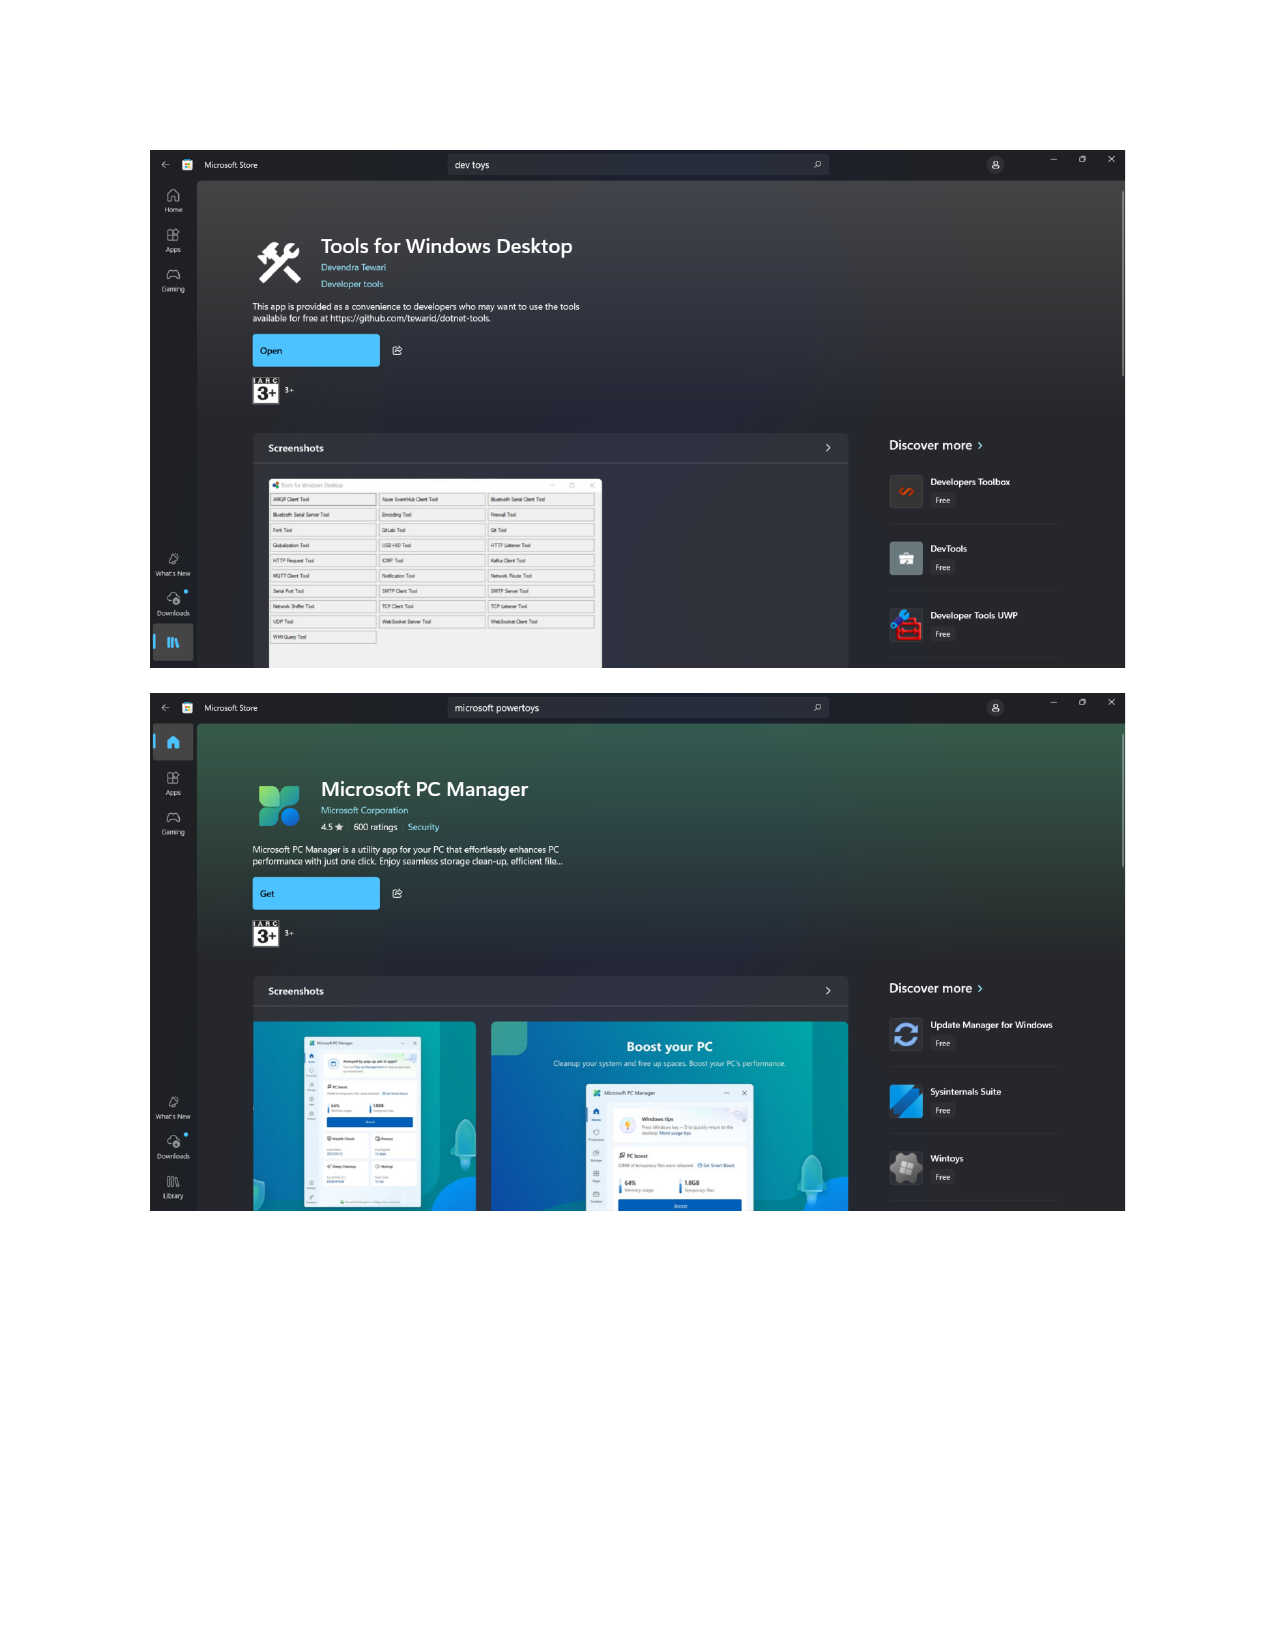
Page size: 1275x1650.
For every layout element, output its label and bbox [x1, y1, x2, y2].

picture [150, 693, 1125, 1211]
picture [150, 150, 1125, 668]
